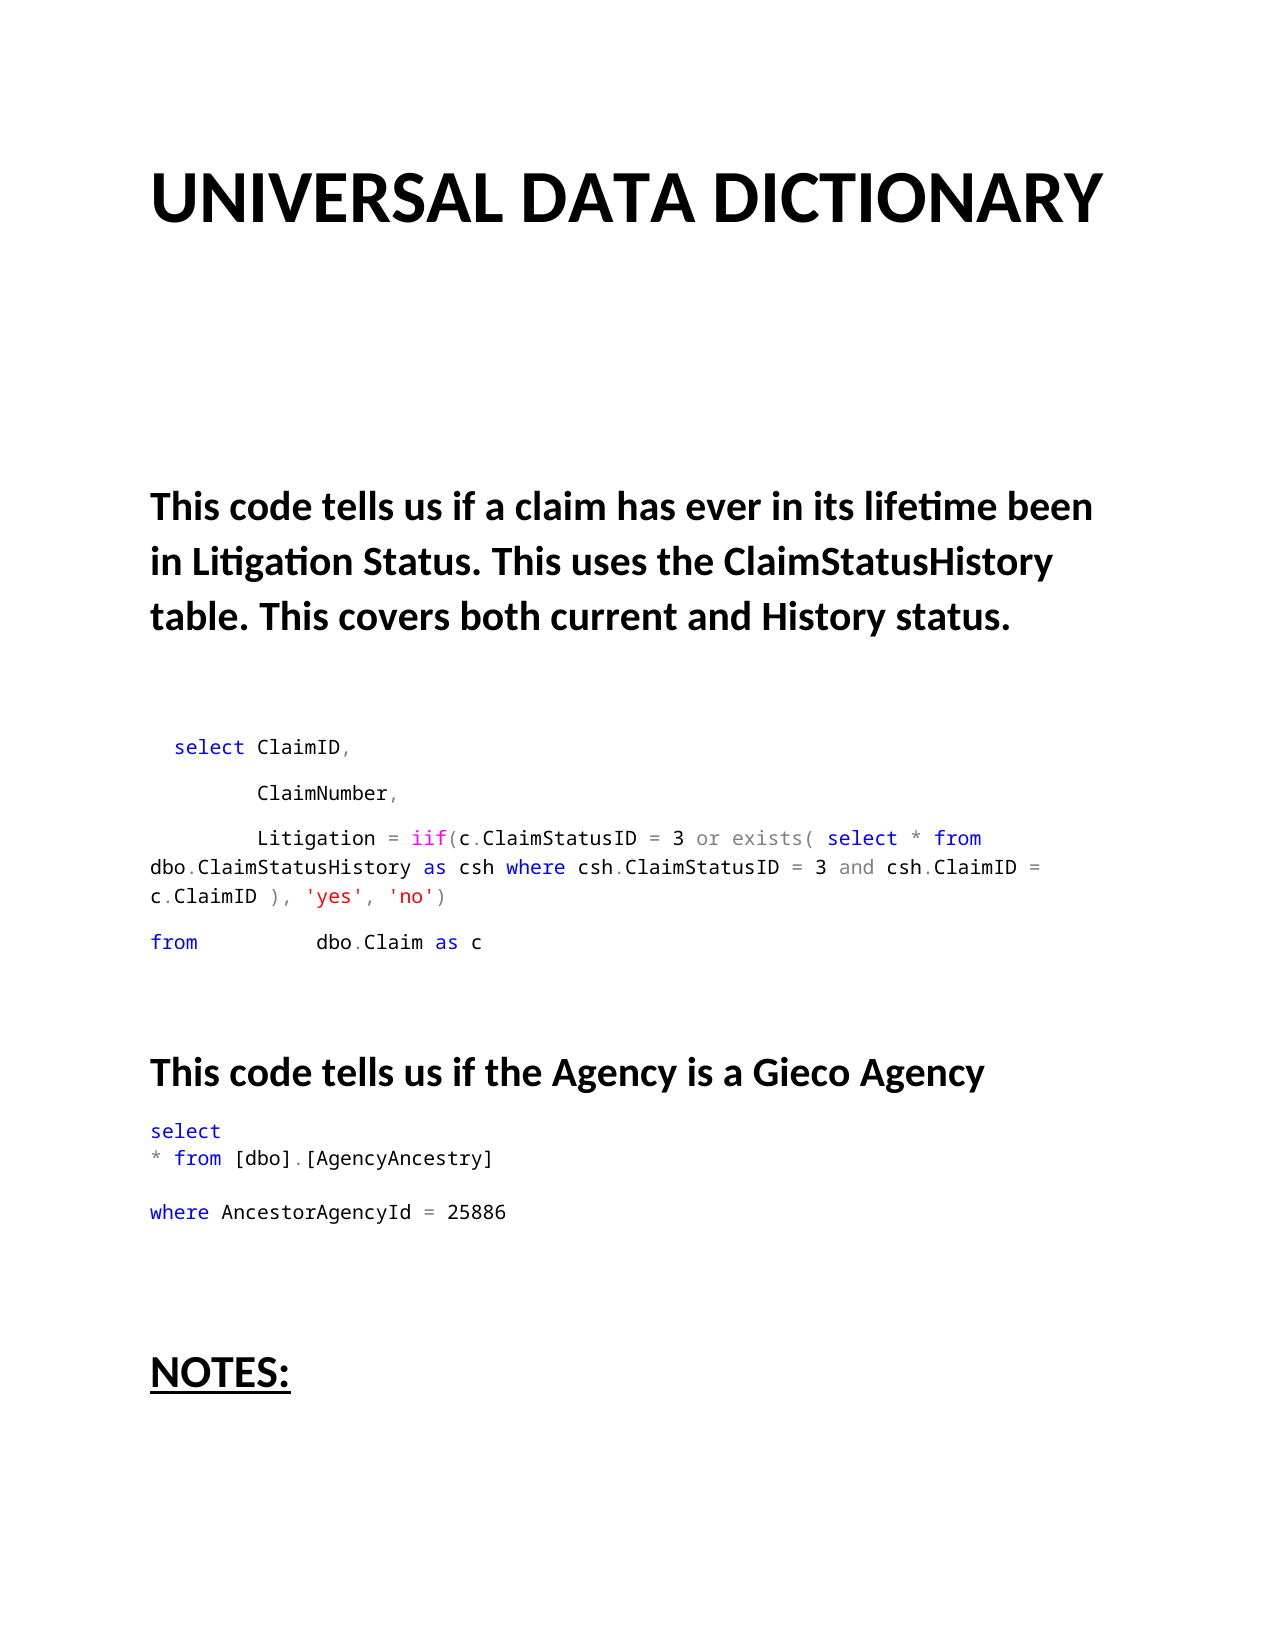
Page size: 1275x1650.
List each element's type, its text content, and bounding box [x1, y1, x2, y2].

text select [150, 1117, 1125, 1144]
text where AncestorAgencyId = 25886 [150, 1198, 1125, 1225]
text This code tells us if the Agency is a Gieco Agency [150, 1046, 1125, 1097]
text NOTES: [150, 1343, 1125, 1399]
text UNIVERSAL DATA DICTIONARY [150, 150, 1125, 242]
text This code tells us if a claim has ever in its lifetime been in Litigation Status. This uses the ClaimStatusHistory table. This covers both current and History status. [150, 480, 1125, 641]
text from dbo.Claim as c [150, 928, 1125, 955]
text ClaimNumber, [150, 779, 1125, 806]
text select ClaimID, [150, 733, 1125, 760]
text * from [dbo].[AgencyAncestry] [150, 1144, 1125, 1171]
text Litigation = iif(c.ClaimStatusID = 3 or exists( select * from dbo.ClaimStatusHistory as csh where csh.ClaimStatusID = 3 and csh.ClaimID = c.ClaimID ), 'yes', 'no') [150, 824, 1125, 910]
